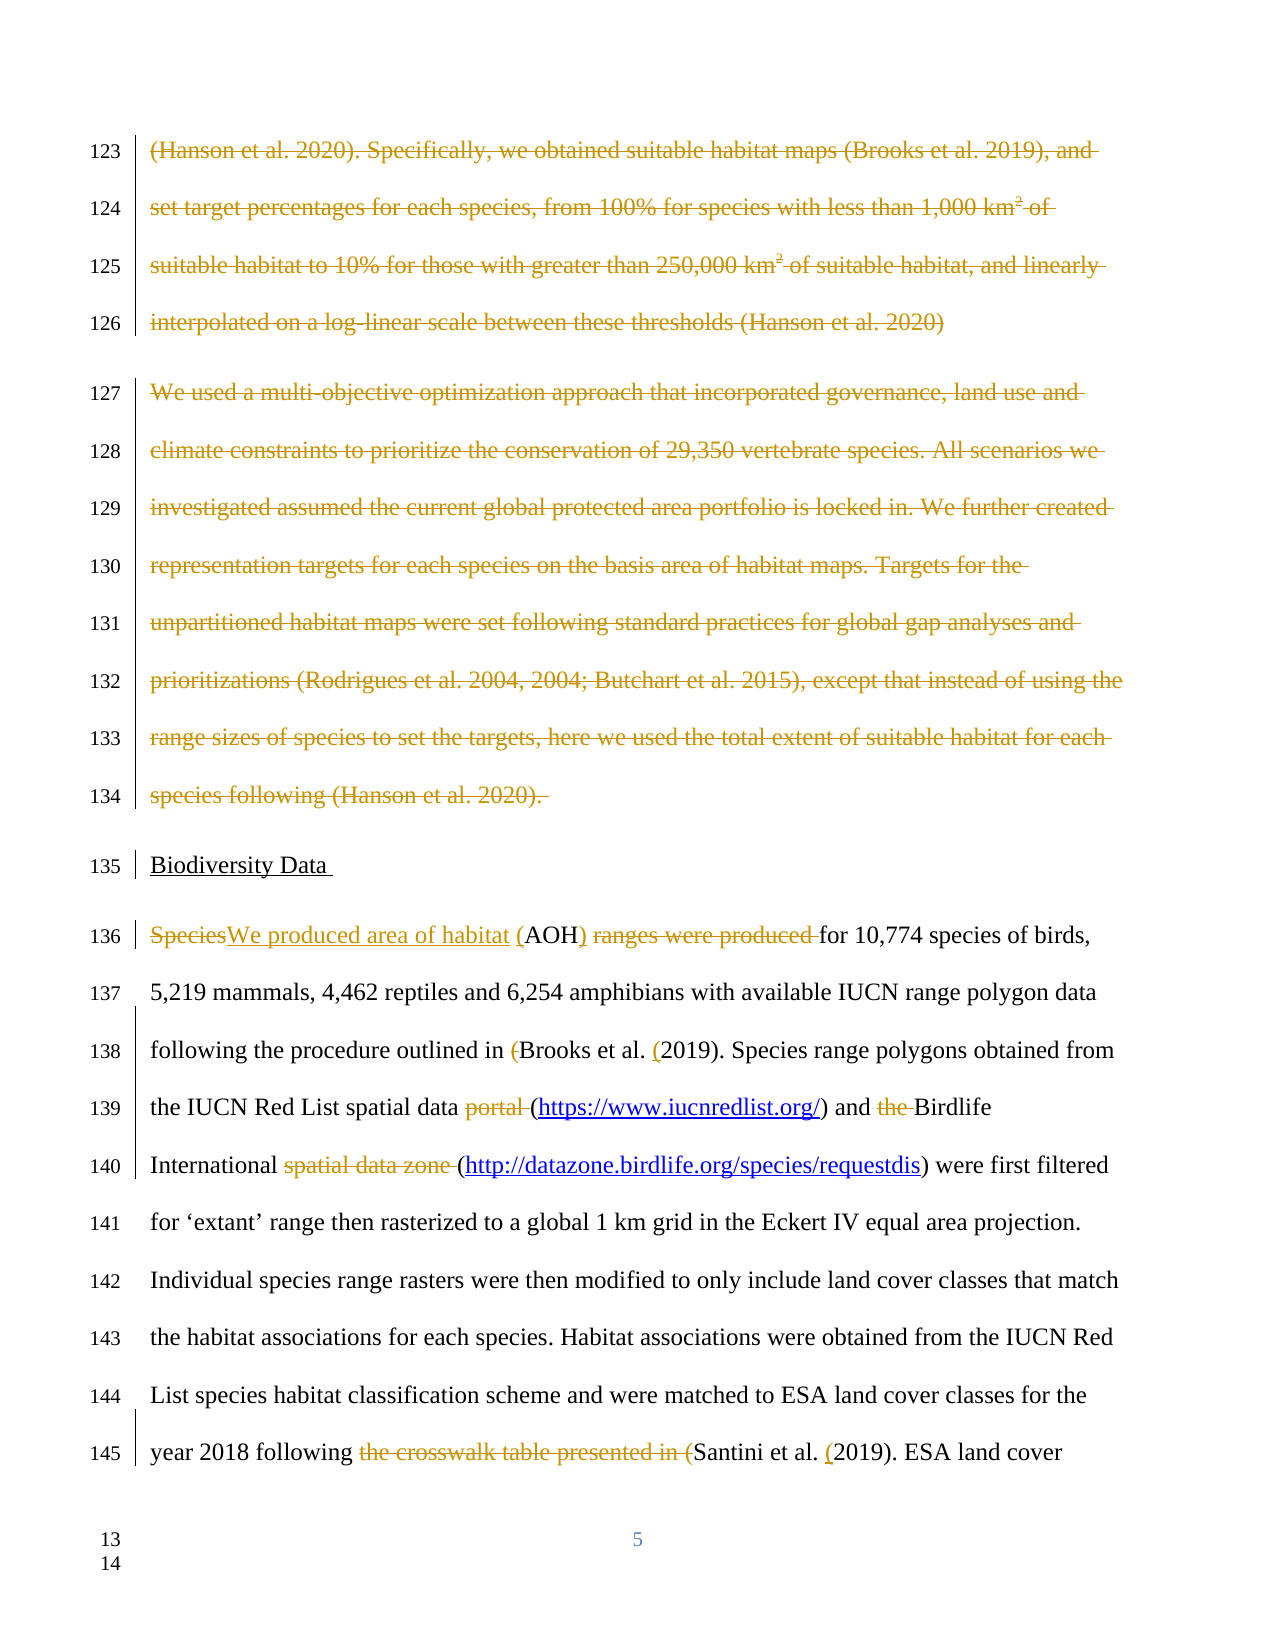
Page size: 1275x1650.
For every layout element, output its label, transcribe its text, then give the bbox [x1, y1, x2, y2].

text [150, 920, 1125, 1466]
text Biodiversity Data [150, 850, 1125, 879]
